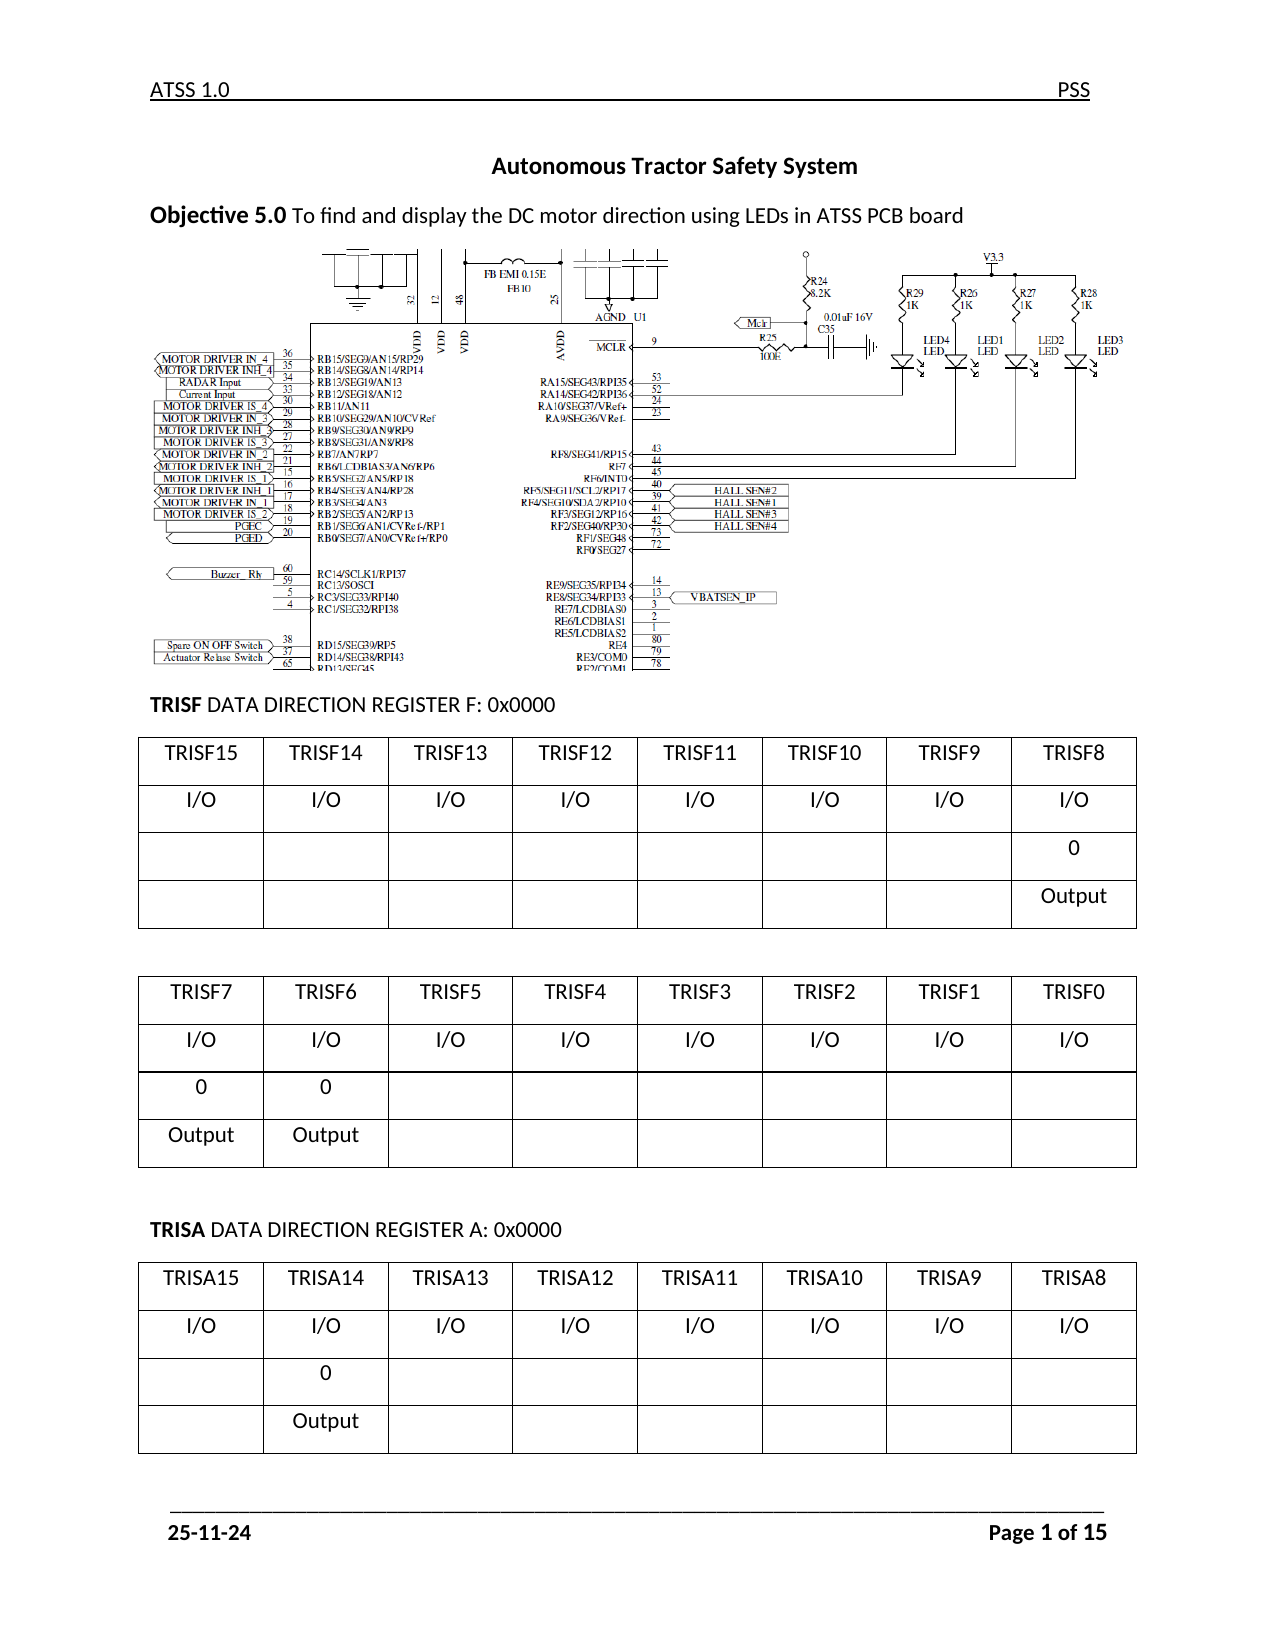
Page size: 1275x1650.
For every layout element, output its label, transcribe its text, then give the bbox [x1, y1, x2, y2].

table_header TRISF2 [763, 977, 886, 1024]
table_header TRISF9 [887, 738, 1011, 784]
table_cell [389, 833, 512, 880]
table_cell [264, 833, 388, 880]
table_cell [1012, 1406, 1136, 1453]
table_cell [513, 1406, 637, 1453]
table_header TRISA12 [513, 1263, 637, 1310]
table_cell I/O [513, 1025, 637, 1071]
table_cell I/O [139, 1025, 263, 1071]
table_cell [139, 833, 263, 880]
table_cell [887, 1406, 1011, 1453]
table_cell I/O [763, 786, 886, 832]
table_cell Output [139, 1120, 263, 1167]
table_cell 0 [264, 1359, 388, 1405]
table_cell I/O [513, 786, 637, 832]
table_cell [389, 1359, 512, 1405]
table_cell Output [264, 1406, 388, 1453]
table_header TRISA13 [389, 1263, 512, 1310]
table_cell [513, 833, 637, 880]
table_cell I/O [389, 1025, 512, 1071]
table_cell [513, 881, 637, 928]
table_header TRISF0 [1012, 977, 1136, 1024]
table_cell Output [1012, 881, 1136, 928]
table_header TRISF1 [887, 977, 1011, 1024]
text Autonomous Tractor Safety System [225, 150, 1125, 181]
table_cell [1012, 1120, 1136, 1167]
table_header TRISF3 [638, 977, 762, 1024]
table_cell I/O [139, 786, 263, 832]
table_cell I/O [763, 1311, 886, 1357]
table_cell I/O [1012, 1311, 1136, 1357]
table_cell I/O [389, 1311, 512, 1357]
table_cell I/O [264, 786, 388, 832]
table_header TRISF11 [638, 738, 762, 784]
table_cell [887, 881, 1011, 928]
table_header TRISF6 [264, 977, 388, 1024]
table_cell [389, 1406, 512, 1453]
table_cell I/O [638, 786, 762, 832]
table_cell [763, 881, 886, 928]
table_cell [139, 881, 263, 928]
table_header TRISA11 [638, 1263, 762, 1310]
table_cell [638, 833, 762, 880]
table_cell [763, 1406, 886, 1453]
table_cell [1012, 1073, 1136, 1119]
table_cell [513, 1359, 637, 1405]
table_header TRISF4 [513, 977, 637, 1024]
table_cell I/O [887, 1025, 1011, 1071]
table_cell I/O [638, 1311, 762, 1357]
text TRISF DATA DIRECTION REGISTER F: 0x0000 [150, 690, 1125, 718]
text TRISA DATA DIRECTION REGISTER A: 0x0000 [150, 1215, 1125, 1243]
table_header TRISF12 [513, 738, 637, 784]
table_cell [887, 1359, 1011, 1405]
table_cell [887, 833, 1011, 880]
table_cell [139, 1359, 263, 1405]
table_cell [887, 1120, 1011, 1167]
table_cell I/O [264, 1025, 388, 1071]
table_cell [513, 1120, 637, 1167]
table_cell [763, 1120, 886, 1167]
table_cell I/O [389, 786, 512, 832]
table_header TRISA15 [139, 1263, 263, 1310]
table_cell [638, 1073, 762, 1119]
table_cell [638, 1406, 762, 1453]
table_header TRISA14 [264, 1263, 388, 1310]
table_cell [389, 881, 512, 928]
table_cell [638, 1120, 762, 1167]
table_cell [763, 833, 886, 880]
table_cell [763, 1359, 886, 1405]
table_header TRISA10 [763, 1263, 886, 1310]
table_cell [638, 1359, 762, 1405]
table_cell I/O [887, 786, 1011, 832]
table_header TRISA9 [887, 1263, 1011, 1310]
table_header TRISF15 [139, 738, 263, 784]
table_cell 0 [264, 1073, 388, 1119]
text Objective 5.0 To find and display the DC motor direction using LEDs in ATSS PCB board [150, 199, 1125, 230]
table_header TRISF14 [264, 738, 388, 784]
table_header TRISF8 [1012, 738, 1136, 784]
table_cell [638, 881, 762, 928]
table_cell I/O [139, 1311, 263, 1357]
table_cell [139, 1406, 263, 1453]
table_header TRISF13 [389, 738, 512, 784]
table_cell [389, 1120, 512, 1167]
table_cell I/O [887, 1311, 1011, 1357]
table_cell [763, 1073, 886, 1119]
table_header TRISF10 [763, 738, 886, 784]
table_cell I/O [264, 1311, 388, 1357]
table_cell I/O [1012, 786, 1136, 832]
table_cell I/O [638, 1025, 762, 1071]
table_cell [1012, 1359, 1136, 1405]
table_cell 0 [139, 1073, 263, 1119]
table_cell I/O [763, 1025, 886, 1071]
table_cell [389, 1073, 512, 1119]
table_cell 0 [1012, 833, 1136, 880]
table_header TRISF7 [139, 977, 263, 1024]
table_cell I/O [1012, 1025, 1136, 1071]
table_cell [887, 1073, 1011, 1119]
table_cell [513, 1073, 637, 1119]
table_cell Output [264, 1120, 388, 1167]
table_header TRISF5 [389, 977, 512, 1024]
table_header TRISA8 [1012, 1263, 1136, 1310]
picture [150, 249, 1125, 671]
table_cell [264, 881, 388, 928]
table_cell I/O [513, 1311, 637, 1357]
